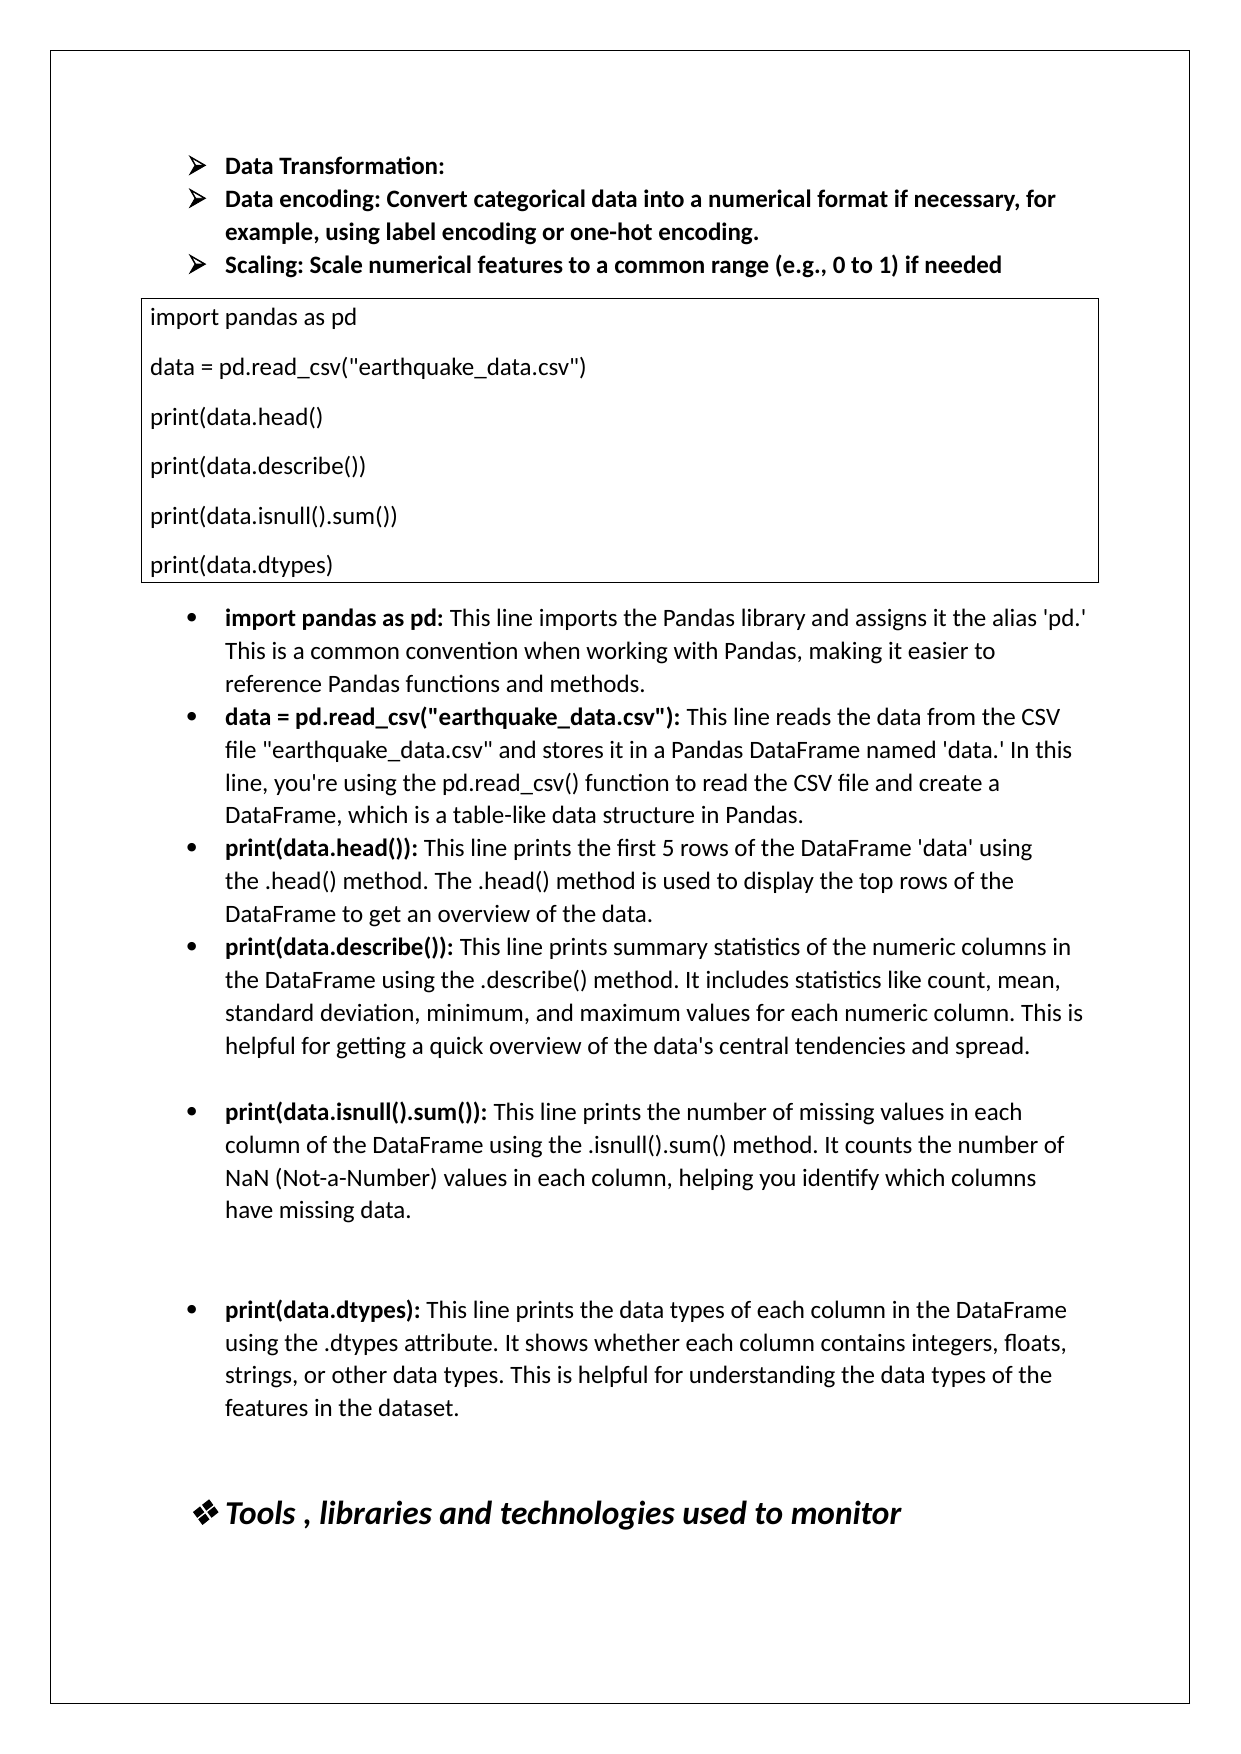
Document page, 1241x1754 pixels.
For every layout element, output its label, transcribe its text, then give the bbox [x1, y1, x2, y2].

list print(data.head()): This line prints the first 5 rows of the DataFrame 'data' using the .head() method. The .head() method is used to display the top rows of the DataFrame to get an overview of the data. [187, 832, 1090, 929]
text print(data.describe()) [142, 447, 1098, 481]
list Data Transformation: [187, 150, 1090, 181]
text import pandas as pd [142, 299, 1098, 332]
list Tools , libraries and technologies used to monitor [187, 1492, 1090, 1532]
list Scaling: Scale numerical features to a common range (e.g., 0 to 1) if needed [187, 249, 1090, 279]
list print(data.isnull().sum()): This line prints the number of missing values in each column of the DataFrame using the .isnull().sum() method. It counts the number of NaN (Not-a-Number) values in each column, helping you identify which columns have missing data. [187, 1096, 1090, 1225]
list print(data.dtypes): This line prints the data types of each column in the DataFrame using the .dtypes attribute. It shows whether each column contains integers, floats, strings, or other data types. This is helpful for understanding the data types of the features in the dataset. [187, 1294, 1090, 1423]
text print(data.dtypes) [142, 546, 1098, 582]
list import pandas as pd: This line imports the Pandas library and assigns it the alias 'pd.' This is a common convention when working with Pandas, making it easier to reference Pandas functions and methods. [187, 602, 1090, 698]
text print(data.isnull().sum()) [142, 497, 1098, 530]
text print(data.head() [142, 397, 1098, 431]
list print(data.describe()): This line prints summary statistics of the numeric columns in the DataFrame using the .describe() method. It includes statistics like count, mean, standard deviation, minimum, and maximum values for each numeric column. This is helpful for getting a quick overview of the data's central tendencies and spread. [187, 931, 1090, 1061]
text data = pd.read_csv("earthquake_data.csv") [142, 348, 1098, 382]
list Data encoding: Convert categorical data into a numerical format if necessary, for example, using label encoding or one-hot encoding. [187, 183, 1090, 246]
list data = pd.read_csv("earthquake_data.csv"): This line reads the data from the CSV file "earthquake_data.csv" and stores it in a Pandas DataFrame named 'data.' In this line, you're using the pd.read_csv() function to read the CSV file and create a DataFrame, which is a table-like data structure in Pandas. [187, 701, 1090, 830]
